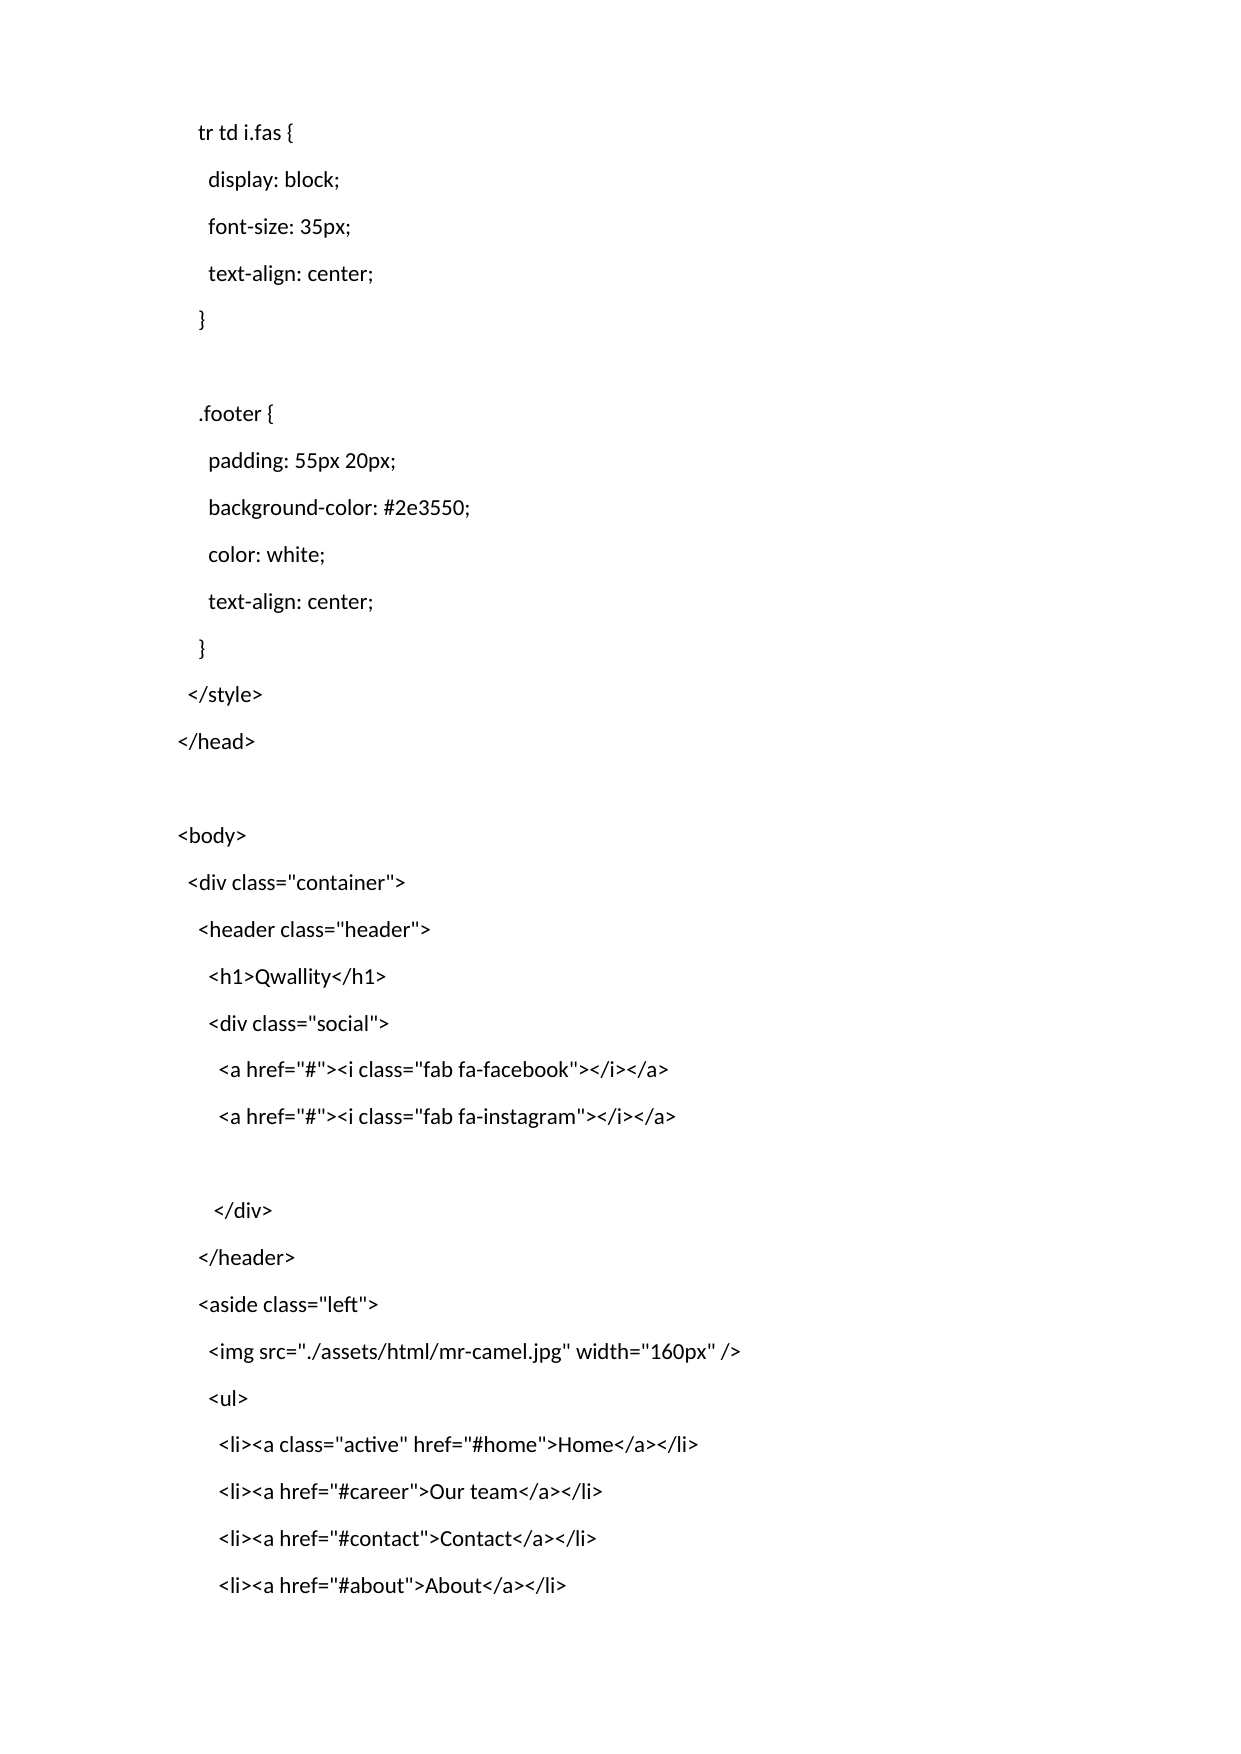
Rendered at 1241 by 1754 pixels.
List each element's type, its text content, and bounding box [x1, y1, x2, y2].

text color: white; [177, 540, 1152, 568]
text <h1>Qwallity</h1> [177, 962, 1152, 990]
text font-size: 35px; [177, 212, 1152, 240]
text <a href="#"><i class="fab fa-instagram"></i></a> [177, 1102, 1152, 1131]
text </header> [177, 1243, 1152, 1271]
text </div> [177, 1196, 1152, 1224]
text <aside class="left"> [177, 1290, 1152, 1318]
text <div class="social"> [177, 1009, 1152, 1037]
text <li><a href="#about">About</a></li> [177, 1571, 1152, 1599]
text <li><a href="#career">Our team</a></li> [177, 1477, 1152, 1506]
text background-color: #2e3550; [177, 493, 1152, 521]
text text-align: center; [177, 259, 1152, 287]
text <header class="header"> [177, 915, 1152, 943]
text } [177, 634, 1152, 662]
text display: block; [177, 165, 1152, 193]
text <body> [177, 821, 1152, 849]
text text-align: center; [177, 587, 1152, 615]
text tr td i.fas { [177, 118, 1152, 146]
text </head> [177, 727, 1152, 756]
text <a href="#"><i class="fab fa-facebook"></i></a> [177, 1056, 1152, 1084]
text <li><a href="#contact">Contact</a></li> [177, 1524, 1152, 1552]
text <li><a class="active" href="#home">Home</a></li> [177, 1431, 1152, 1459]
text .footer { [177, 399, 1152, 427]
text <div class="container"> [177, 868, 1152, 896]
text <img src="./assets/html/mr-camel.jpg" width="160px" /> [177, 1337, 1152, 1365]
text padding: 55px 20px; [177, 446, 1152, 474]
text <ul> [177, 1384, 1152, 1412]
text } [177, 306, 1152, 334]
text </style> [177, 681, 1152, 709]
